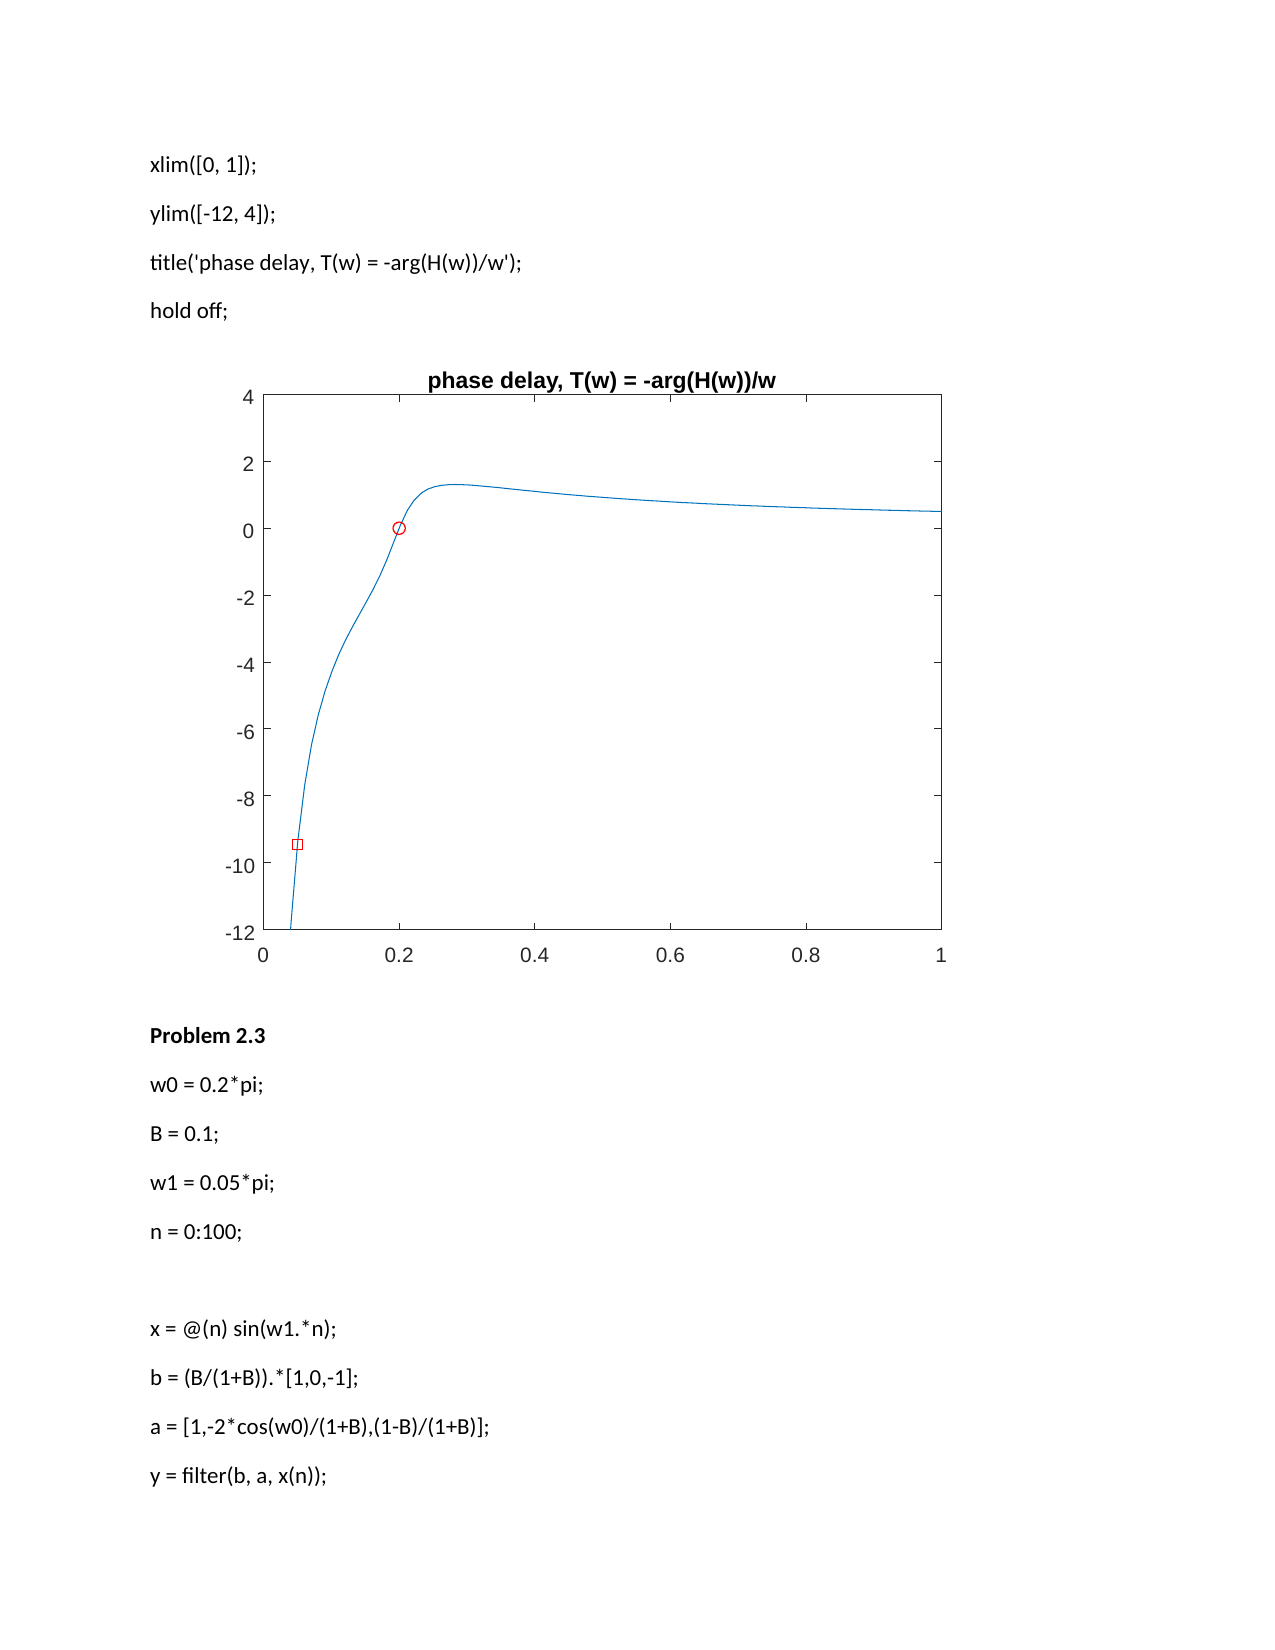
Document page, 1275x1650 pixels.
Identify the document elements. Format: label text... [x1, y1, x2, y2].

text ylim([-12, 4]); [150, 199, 1125, 227]
text a = [1,-2*cos(w0)/(1+B),(1-B)/(1+B)]; [150, 1412, 1125, 1440]
text w1 = 0.05*pi; [150, 1168, 1125, 1196]
text y = filter(b, a, x(n)); [150, 1461, 1125, 1489]
text hold off; [150, 297, 1125, 324]
text n = 0:100; [150, 1217, 1125, 1245]
text x = @(n) sin(w1.*n); [150, 1314, 1125, 1343]
text B = 0.1; [150, 1119, 1125, 1147]
text title('phase delay, T(w) = -arg(H(w))/w'); [150, 248, 1125, 276]
text xlim([0, 1]); [150, 150, 1125, 178]
text b = (B/(1+B)).*[1,0,-1]; [150, 1363, 1125, 1391]
text Problem 2.3 [150, 1021, 1125, 1049]
text w0 = 0.2*pi; [150, 1070, 1125, 1098]
